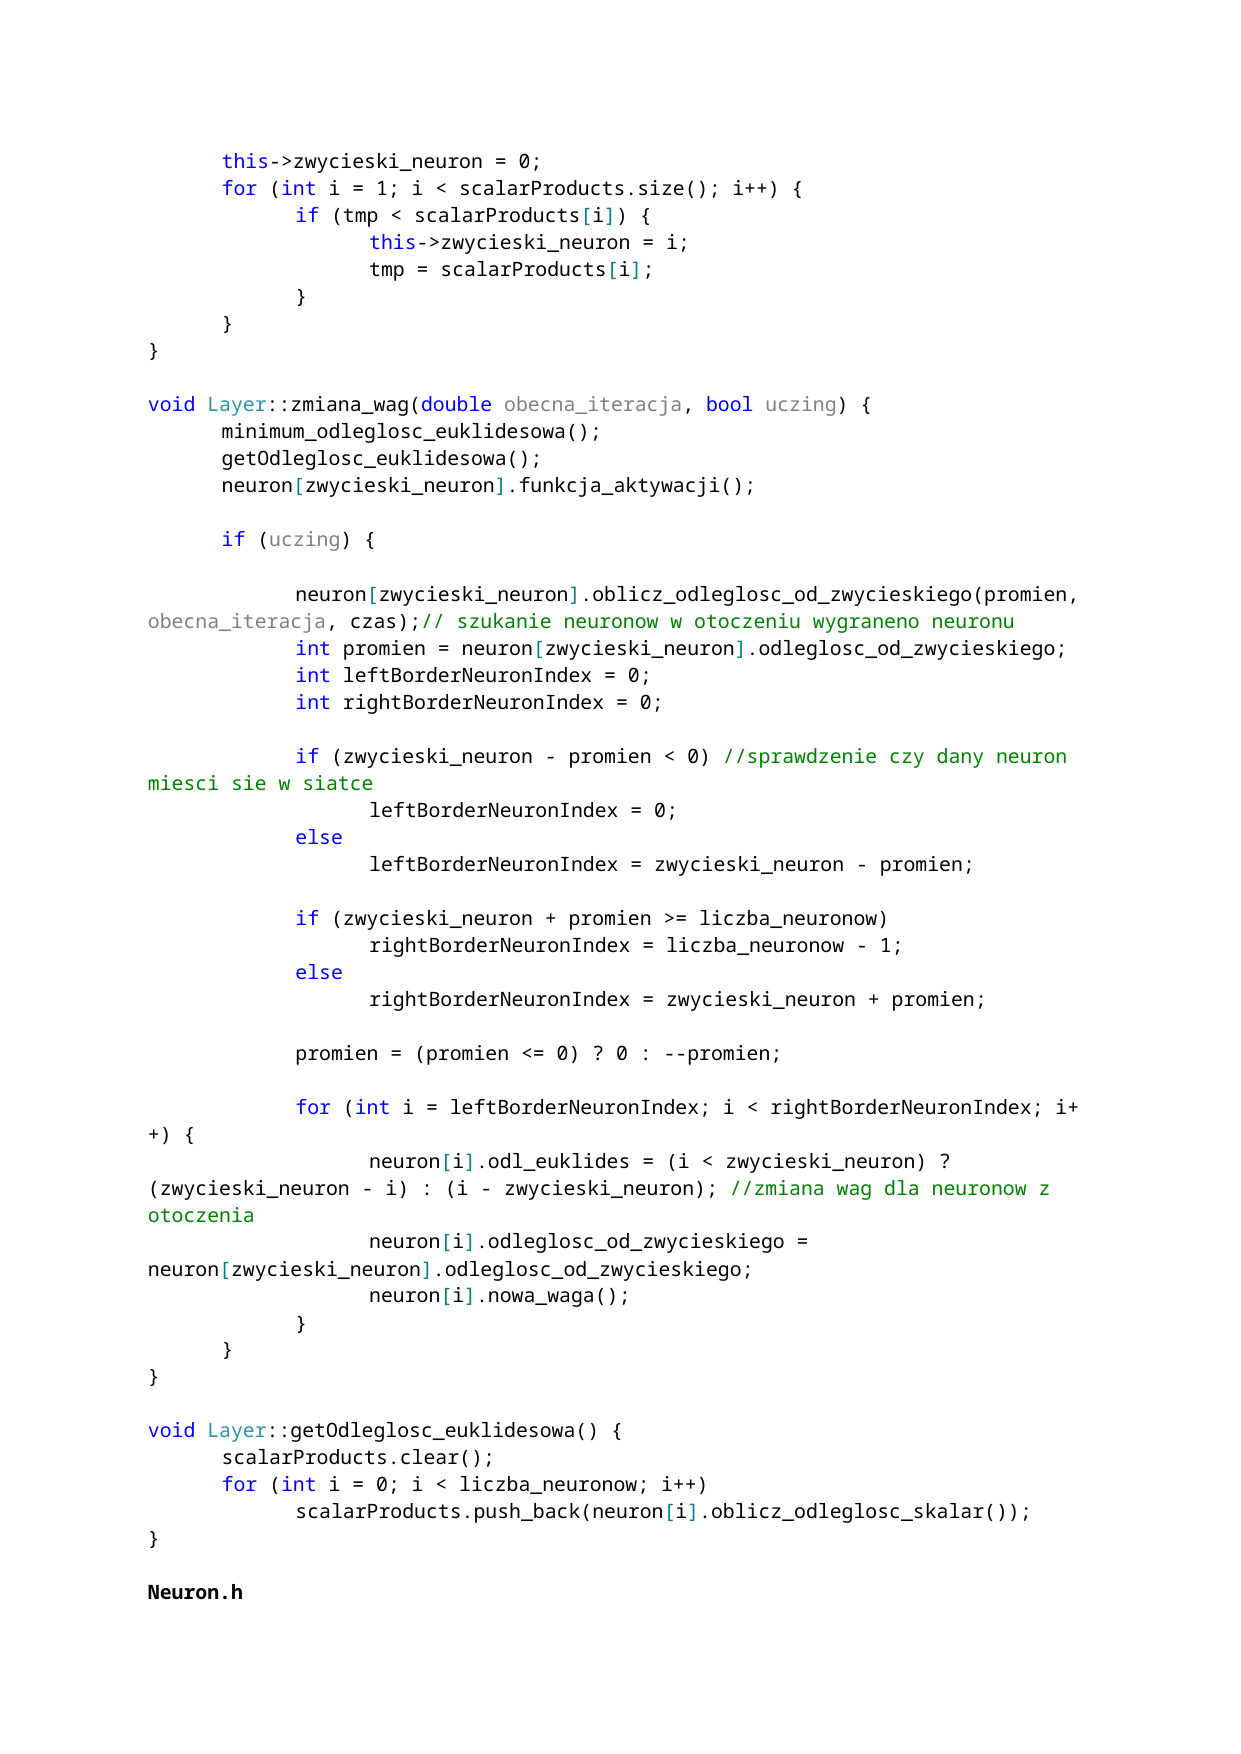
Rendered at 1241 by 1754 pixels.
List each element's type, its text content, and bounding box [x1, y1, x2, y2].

text tmp = scalarProducts[i]; [148, 256, 1093, 282]
text neuron[i].odleglosc_od_zwycieskiego = neuron[zwycieski_neuron].odleglosc_od_zwycieskiego; [148, 1228, 1093, 1282]
text for (int i = 0; i < liczba_neuronow; i++) [148, 1471, 1093, 1498]
text void Layer::zmiana_wag(double obecna_iteracja, bool uczing) { [148, 390, 1093, 417]
text for (int i = 1; i < scalarProducts.size(); i++) { [148, 174, 1093, 202]
text } [148, 1363, 1093, 1390]
text } [148, 309, 1093, 336]
text this->zwycieski_neuron = i; [148, 228, 1093, 256]
text neuron[i].odl_euklides = (i < zwycieski_neuron) ? (zwycieski_neuron - i) : (i - zwycieski_neuron); //zmiana wag dla neuronow z otoczenia [148, 1147, 1093, 1228]
text rightBorderNeuronIndex = liczba_neuronow - 1; [148, 931, 1093, 958]
text int rightBorderNeuronIndex = 0; [148, 688, 1093, 715]
text rightBorderNeuronIndex = zwycieski_neuron + promien; [148, 985, 1093, 1012]
text neuron[zwycieski_neuron].funkcja_aktywacji(); [148, 471, 1093, 498]
text } [148, 282, 1093, 309]
text neuron[zwycieski_neuron].oblicz_odleglosc_od_zwycieskiego(promien, obecna_iteracja, czas);// szukanie neuronow w otoczeniu wygraneno neuronu [148, 580, 1093, 634]
text leftBorderNeuronIndex = zwycieski_neuron - promien; [148, 850, 1093, 877]
text this->zwycieski_neuron = 0; [148, 148, 1093, 174]
text int leftBorderNeuronIndex = 0; [148, 661, 1093, 688]
text if (zwycieski_neuron - promien < 0) //sprawdzenie czy dany neuron miesci sie w siatce [148, 742, 1093, 796]
text } [148, 1309, 1093, 1336]
text neuron[i].nowa_waga(); [148, 1282, 1093, 1309]
text if (uczing) { [148, 525, 1093, 552]
text } [148, 336, 1093, 363]
text scalarProducts.push_back(neuron[i].oblicz_odleglosc_skalar()); [148, 1498, 1093, 1524]
text getOdleglosc_euklidesowa(); [148, 444, 1093, 471]
text if (zwycieski_neuron + promien >= liczba_neuronow) [148, 904, 1093, 931]
text if (tmp < scalarProducts[i]) { [148, 202, 1093, 228]
text else [148, 958, 1093, 985]
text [148, 1524, 1093, 1606]
text } [148, 1336, 1093, 1363]
text int promien = neuron[zwycieski_neuron].odleglosc_od_zwycieskiego; [148, 634, 1093, 661]
text minimum_odleglosc_euklidesowa(); [148, 417, 1093, 444]
text void Layer::getOdleglosc_euklidesowa() { [148, 1417, 1093, 1444]
text scalarProducts.clear(); [148, 1444, 1093, 1471]
text leftBorderNeuronIndex = 0; [148, 796, 1093, 823]
text promien = (promien <= 0) ? 0 : --promien; [148, 1039, 1093, 1066]
text for (int i = leftBorderNeuronIndex; i < rightBorderNeuronIndex; i++) { [148, 1093, 1093, 1147]
text else [148, 823, 1093, 850]
